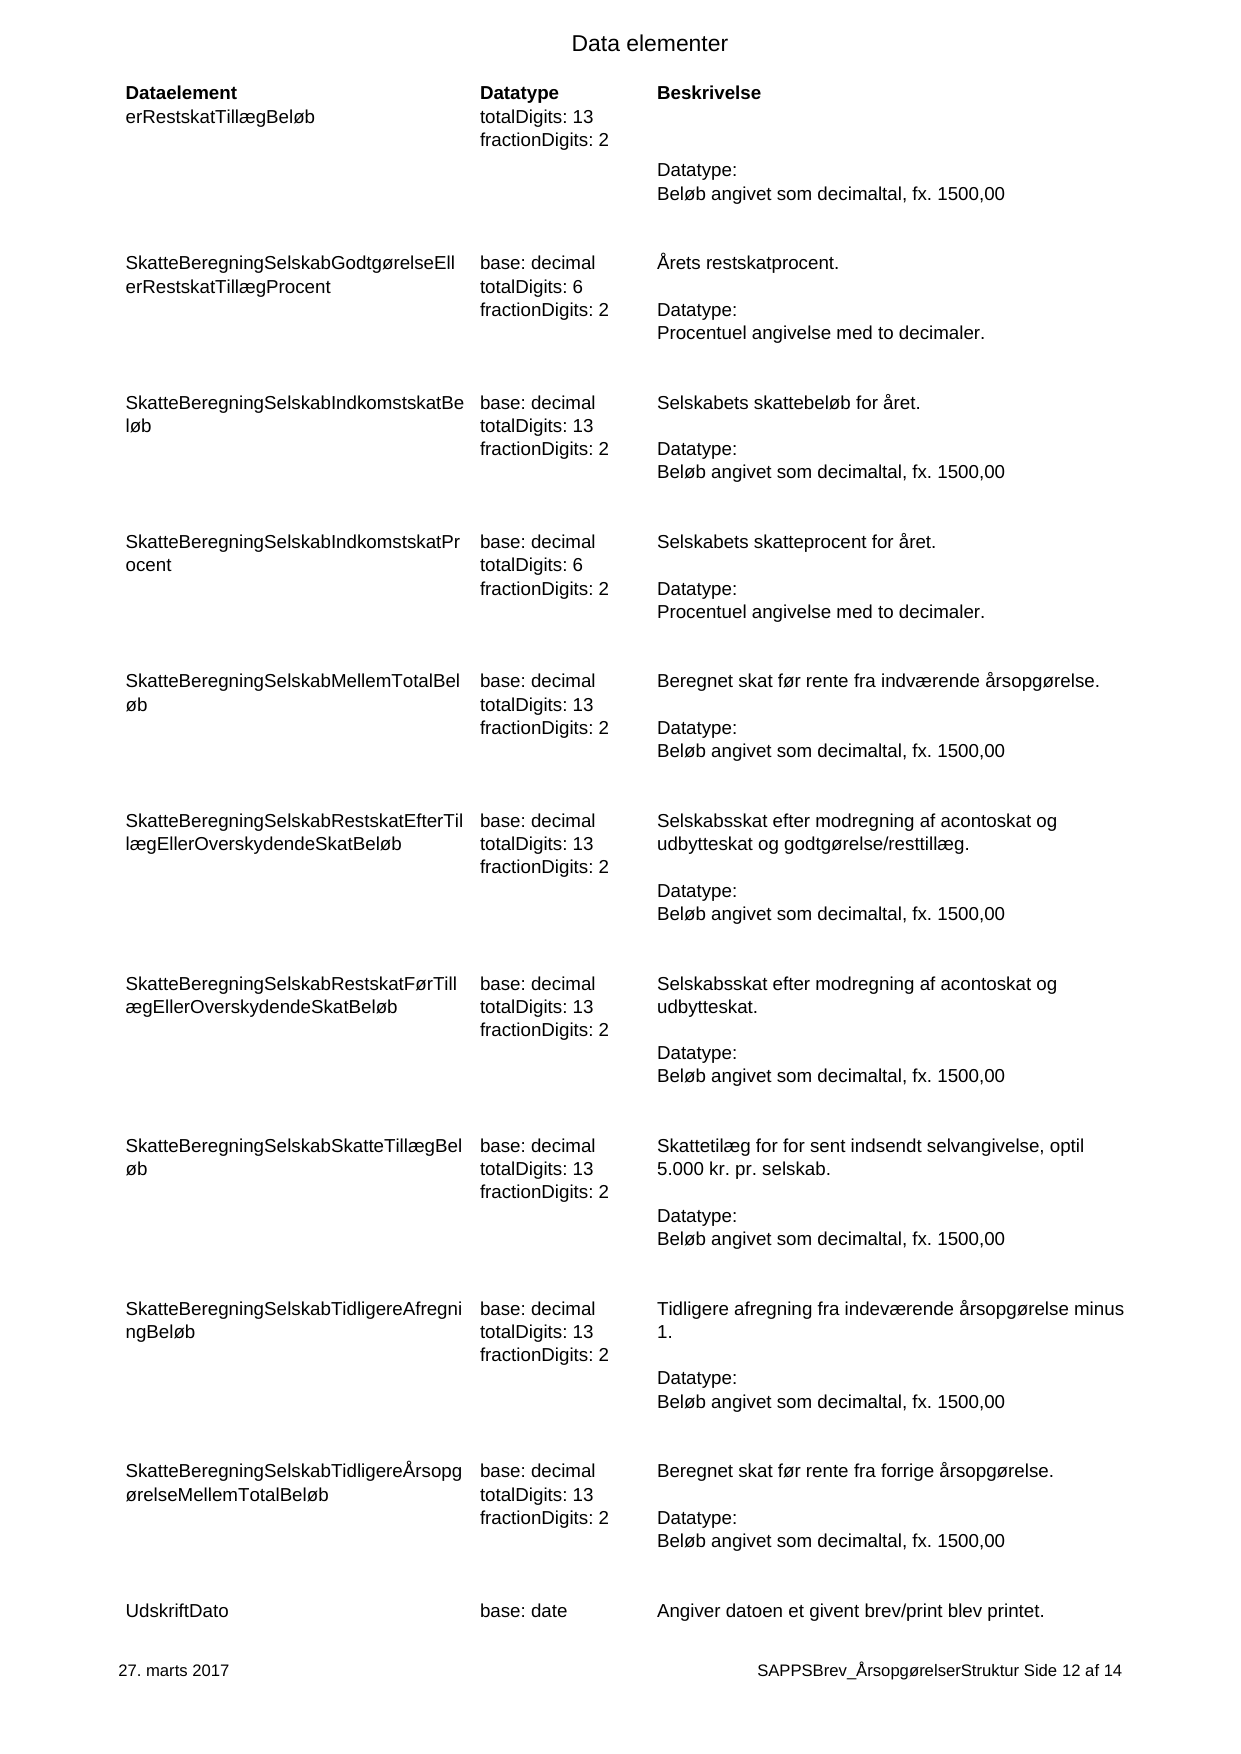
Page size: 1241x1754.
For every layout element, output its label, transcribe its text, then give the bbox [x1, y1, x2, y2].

table_cell Selskabsskat efter modregning af acontoskat og udbytteskat. Datatype: Beløb angivet som decimaltal, fx. 1500,00 [650, 972, 1136, 1135]
table_cell SkatteBeregningSelskabIndkomstskatProcent [118, 531, 472, 670]
table_cell Selskabets skatteprocent for året. Datatype: Procentuel angivelse med to decimaler. [650, 531, 1136, 670]
table_cell Tidligere afregning fra indeværende årsopgørelse minus 1. Datatype: Beløb angivet som decimaltal, fx. 1500,00 [650, 1298, 1136, 1460]
table_cell SkatteBeregningSelskabRestskatFørTillægEllerOverskydendeSkatBeløb [118, 972, 472, 1135]
table_header Beskrivelse [650, 82, 1136, 106]
table_cell base: decimal totalDigits: 13 fractionDigits: 2 [473, 972, 649, 1135]
table_cell base: decimal totalDigits: 6 fractionDigits: 2 [473, 252, 649, 392]
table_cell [650, 106, 1136, 252]
table_cell UdskriftDato [118, 1600, 472, 1646]
table_cell Selskabets skattebeløb for året. Datatype: Beløb angivet som decimaltal, fx. 1500,00 [650, 392, 1136, 531]
table_header Dataelement [118, 82, 472, 106]
table_cell SkatteBeregningSelskabIndkomstskatBeløb [118, 392, 472, 531]
table_cell Beregnet skat før rente fra forrige årsopgørelse. Datatype: Beløb angivet som decimaltal, fx. 1500,00 [650, 1460, 1136, 1599]
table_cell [118, 106, 472, 252]
table_cell base: date [473, 1600, 649, 1646]
table_cell base: decimal totalDigits: 13 fractionDigits: 2 [473, 1298, 649, 1460]
table_cell SkatteBeregningSelskabSkatteTillægBeløb [118, 1135, 472, 1297]
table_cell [473, 106, 649, 252]
table_cell SkatteBeregningSelskabTidligereAfregningBeløb [118, 1298, 472, 1460]
table_cell SkatteBeregningSelskabMellemTotalBeløb [118, 670, 472, 810]
table_cell base: decimal totalDigits: 6 fractionDigits: 2 [473, 531, 649, 670]
table_cell Selskabsskat efter modregning af acontoskat og udbytteskat og godtgørelse/resttillæg. Datatype: Beløb angivet som decimaltal, fx. 1500,00 [650, 810, 1136, 972]
table_cell SkatteBeregningSelskabTidligereÅrsopgørelseMellemTotalBeløb [118, 1460, 472, 1599]
table_cell SkatteBeregningSelskabRestskatEfterTillægEllerOverskydendeSkatBeløb [118, 810, 472, 972]
table_header Datatype [473, 82, 649, 106]
table_cell Årets restskatprocent. Datatype: Procentuel angivelse med to decimaler. [650, 252, 1136, 392]
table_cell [650, 1600, 1136, 1646]
table_cell SkatteBeregningSelskabGodtgørelseEllerRestskatTillægProcent [118, 252, 472, 392]
table_cell base: decimal totalDigits: 13 fractionDigits: 2 [473, 1135, 649, 1297]
table_cell Beregnet skat før rente fra indværende årsopgørelse. Datatype: Beløb angivet som decimaltal, fx. 1500,00 [650, 670, 1136, 810]
table_cell base: decimal totalDigits: 13 fractionDigits: 2 [473, 392, 649, 531]
table_cell base: decimal totalDigits: 13 fractionDigits: 2 [473, 1460, 649, 1599]
table_cell base: decimal totalDigits: 13 fractionDigits: 2 [473, 810, 649, 972]
table_cell base: decimal totalDigits: 13 fractionDigits: 2 [473, 670, 649, 810]
table_cell Skattetilæg for for sent indsendt selvangivelse, optil 5.000 kr. pr. selskab. Datatype: Beløb angivet som decimaltal, fx. 1500,00 [650, 1135, 1136, 1297]
